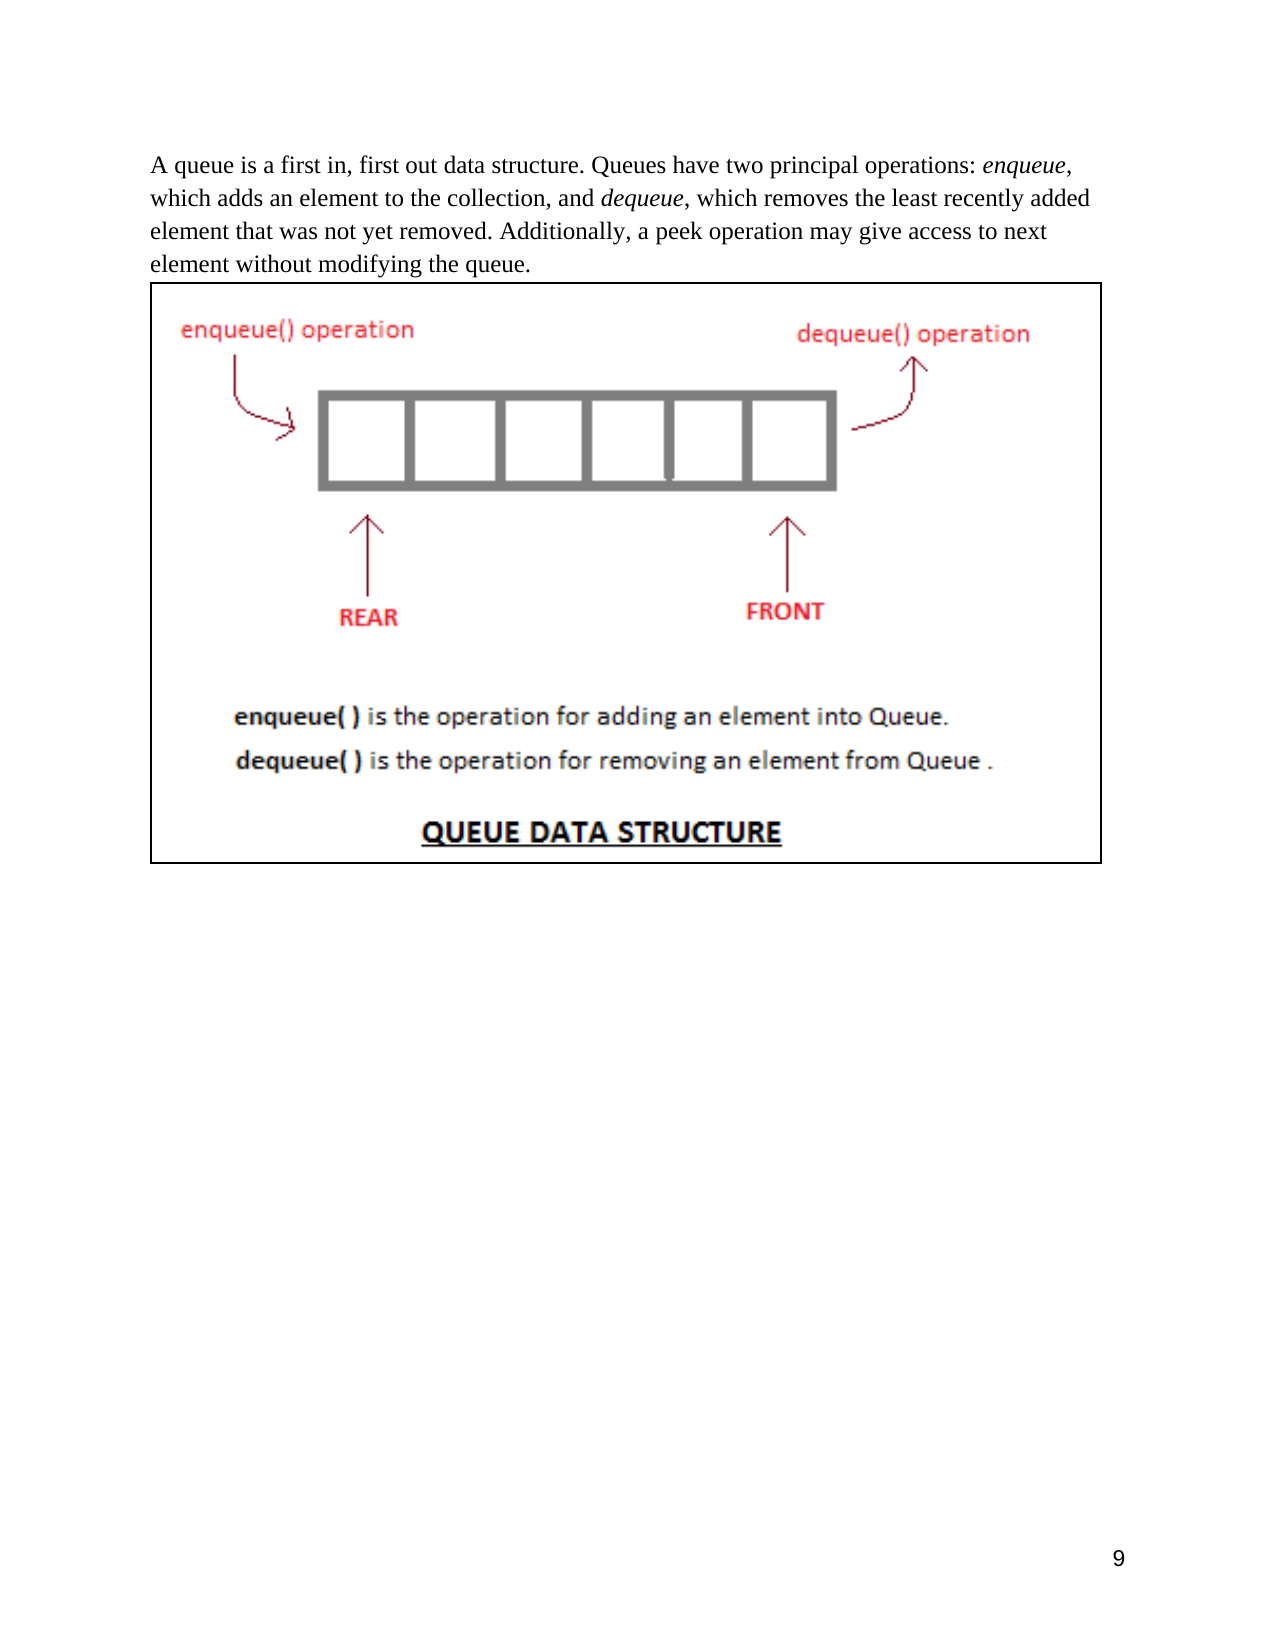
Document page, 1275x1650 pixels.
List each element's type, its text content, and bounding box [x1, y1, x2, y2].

text A queue is a first in, first out data structure. Queues have two principal operations: enqueue, which adds an element to the collection, and dequeue, which removes the least recently added element that was not yet removed. Additionally, a peek operation may give access to next element without modifying the queue. [150, 150, 1125, 278]
picture [152, 284, 1100, 862]
